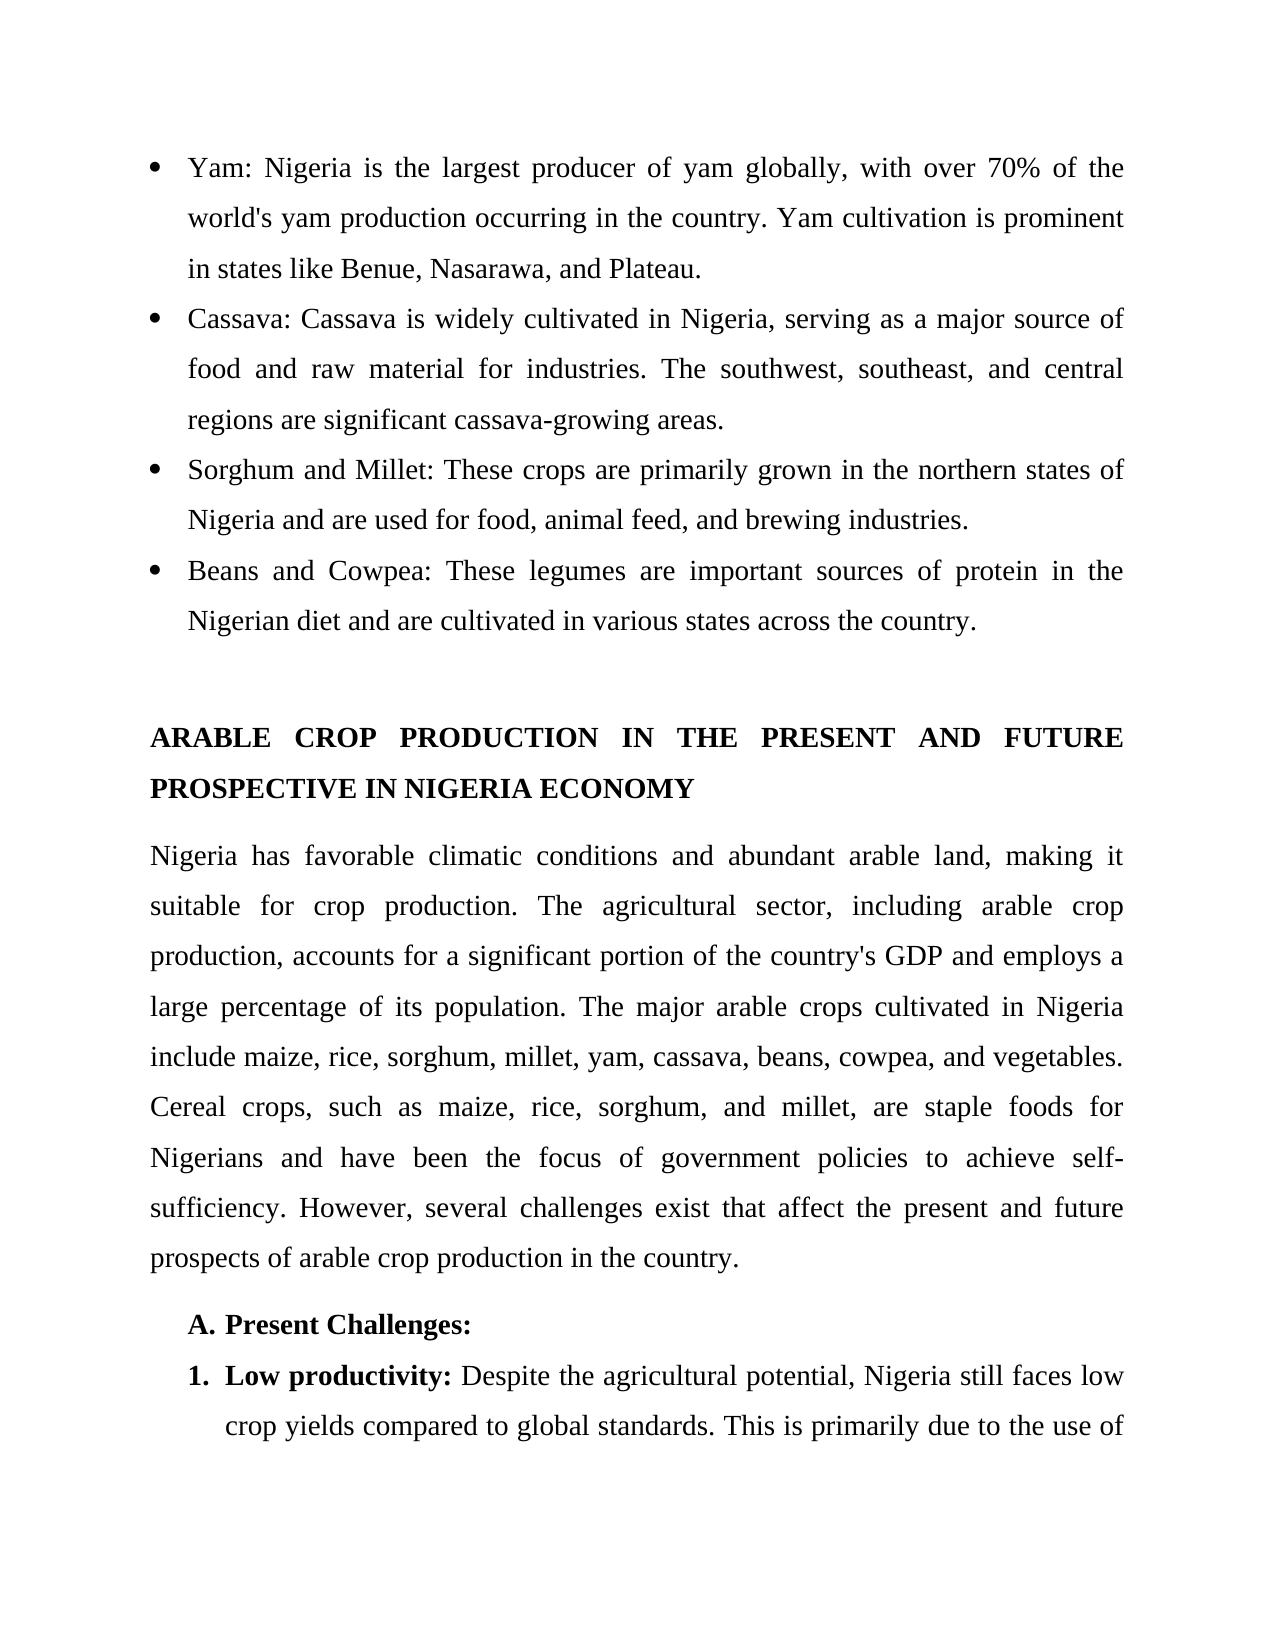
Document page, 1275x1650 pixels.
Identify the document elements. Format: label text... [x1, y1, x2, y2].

list Yam: Nigeria is the largest producer of yam globally, with over 70% of the world's yam production occurring in the country. Yam cultivation is prominent in states like Benue, Nasarawa, and Plateau. [150, 150, 1125, 284]
list Cassava: Cassava is widely cultivated in Nigeria, serving as a major source of food and raw material for industries. The southwest, southeast, and central regions are significant cassava-growing areas. [150, 301, 1125, 435]
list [187, 1358, 1125, 1441]
list Sorghum and Millet: These crops are primarily grown in the northern states of Nigeria and are used for food, animal feed, and brewing industries. [150, 452, 1125, 536]
list Present Challenges: [187, 1307, 1125, 1341]
text ARABLE CROP PRODUCTION IN THE PRESENT AND FUTURE PROSPECTIVE IN NIGERIA ECONOMY [150, 721, 1125, 804]
text Nigeria has favorable climatic conditions and abundant arable land, making it suitable for crop production. The agricultural sector, including arable crop production, accounts for a significant portion of the country's GDP and employs a large percentage of its population. The major arable crops cultivated in Nigeria include maize, rice, sorghum, millet, yam, cassava, beans, cowpea, and vegetables. Cereal crops, such as maize, rice, sorghum, and millet, are staple foods for Nigerians and have been the focus of government policies to achieve self-sufficiency. However, several challenges exist that affect the present and future prospects of arable crop production in the country. [150, 838, 1125, 1274]
list Beans and Cowpea: These legumes are important sources of protein in the Nigerian diet and are cultivated in various states across the country. [150, 553, 1125, 637]
